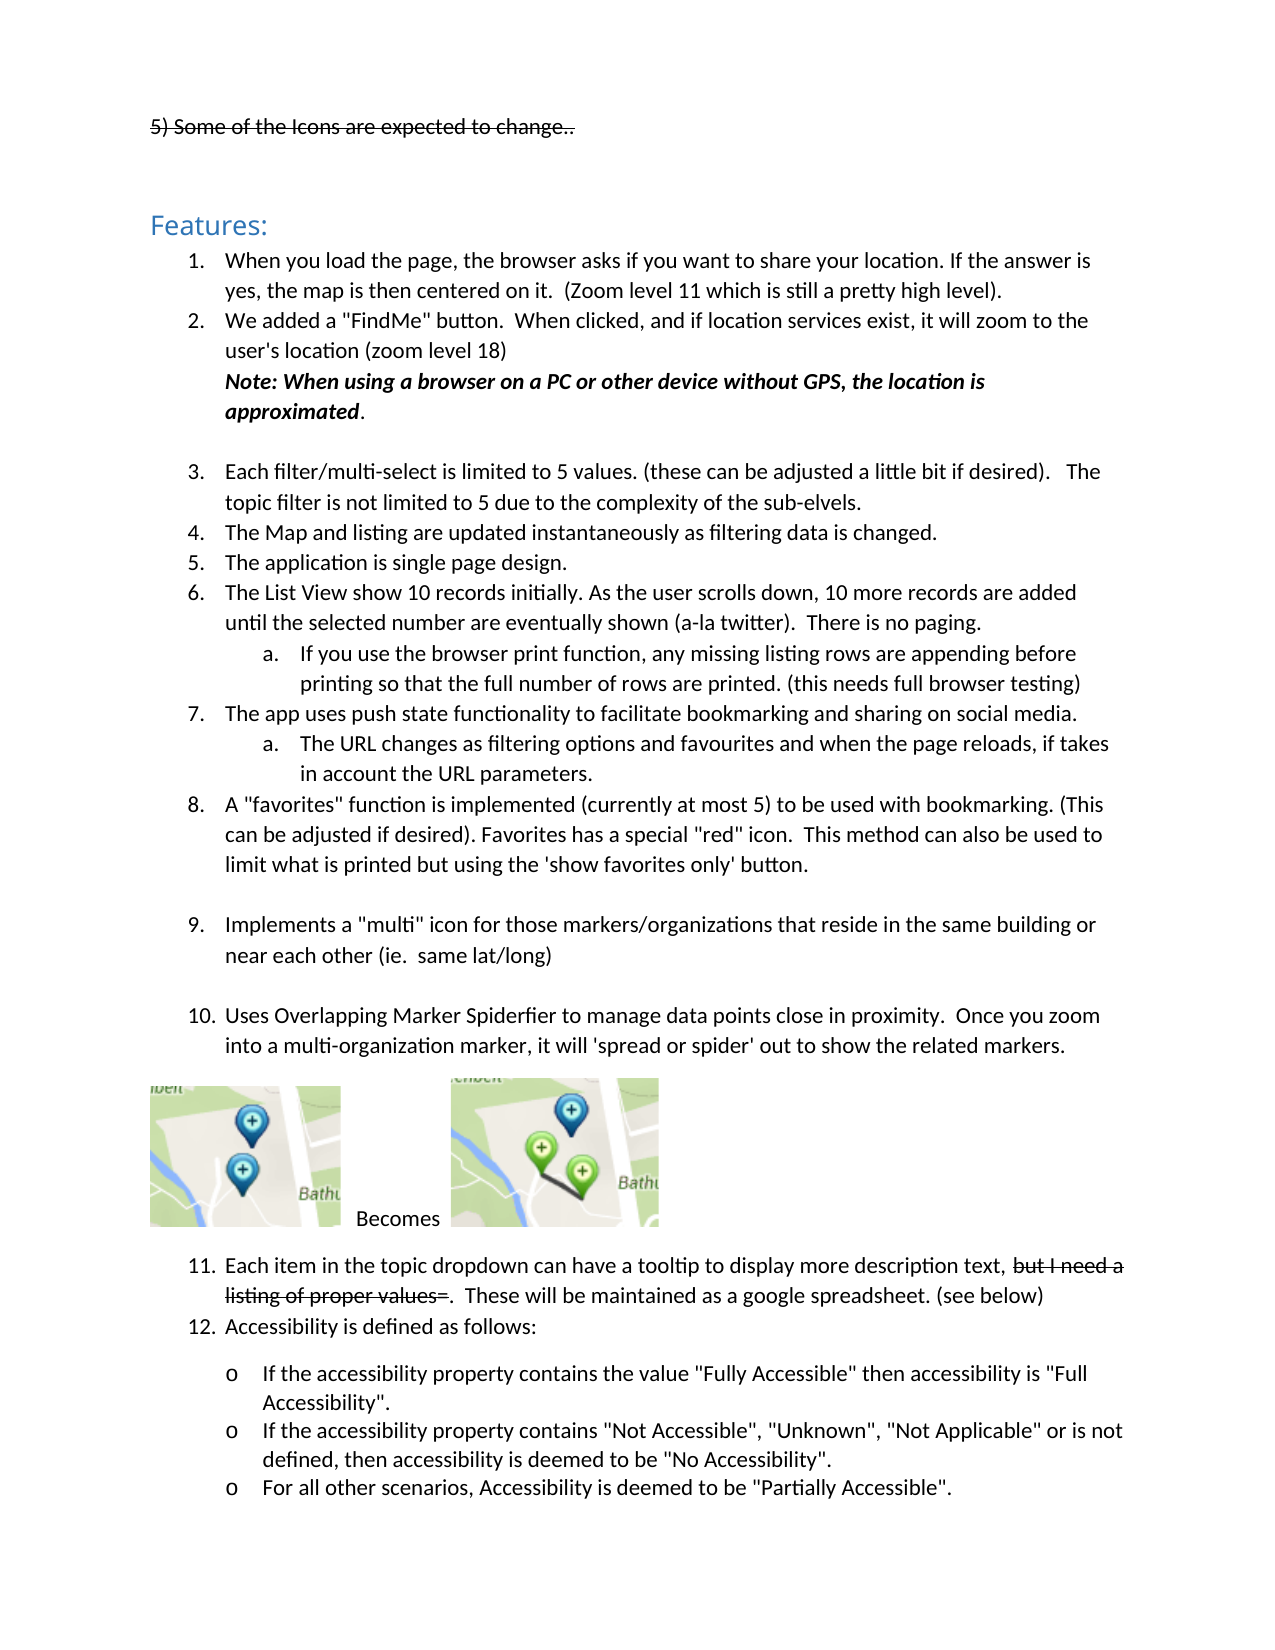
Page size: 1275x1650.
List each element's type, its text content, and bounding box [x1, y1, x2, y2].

list When you load the page, the browser asks if you want to share your location. If the answer is yes, the map is then centered on it. (Zoom level 11 which is still a pretty high level). [187, 246, 1125, 304]
list If the accessibility property contains the value "Fully Accessible" then accessibility is "Full Accessibility". [225, 1359, 1125, 1416]
list If the accessibility property contains "Not Accessible", "Unknown", "Not Applicable" or is not defined, then accessibility is deemed to be "No Accessibility". [225, 1416, 1125, 1473]
picture [450, 1078, 659, 1227]
subtitle Features: [150, 206, 1125, 243]
list The application is single page design. [187, 548, 1125, 576]
list The Map and listing are updated instantaneously as filtering data is changed. [187, 518, 1125, 546]
list The List View show 10 records initially. As the user scrolls down, 10 more records are added until the selected number are eventually shown (a-la twitter). There is no paging. [187, 578, 1125, 637]
list The app uses push state functionality to facilitate bookmarking and sharing on social media. [187, 699, 1125, 727]
list Each filter/multi-select is limited to 5 values. (these can be adjusted a little bit if desired). The topic filter is not limited to 5 due to the complexity of the sub-elvels. [187, 457, 1125, 516]
list Uses Overlapping Marker Spiderfier to manage data points close in proximity. Once you zoom into a multi-organization marker, it will 'spread or spider' out to show the related markers. [187, 1001, 1125, 1059]
list We added a "FindMe" button. When clicked, and if location services exist, it will zoom to the user's location (zoom level 18) [187, 306, 1125, 365]
list A "favorites" function is implemented (currently at most 5) to be used with bookmarking. (This can be adjusted if desired). Favorites has a special "red" icon. This method can also be used to limit what is printed but using the 'show favorites only' button. [187, 790, 1125, 878]
text 5) Some of the Icons are expected to change.. [150, 112, 1125, 141]
picture [150, 1086, 341, 1227]
list For all other scenarios, Accessibility is deemed to be "Partially Accessible". [225, 1473, 1125, 1502]
list Implements a "multi" icon for those markers/organizations that reside in the same building or near each other (ie. same lat/long) [187, 911, 1125, 969]
list If you use the browser print function, any missing listing rows are appending before printing so that the full number of rows are printed. (this needs full browser testing) [262, 639, 1125, 697]
list Note: When using a browser on a PC or other device without GPS, the location is approximated. [225, 367, 1125, 425]
list Each item in the topic dropdown can have a tooltip to display more description text, but I need a listing of proper values=. These will be maintained as a google spreadsheet. (see below) [187, 1251, 1125, 1309]
list The URL changes as filtering options and favourites and when the page reloads, if takes in account the URL parameters. [262, 729, 1125, 788]
list Accessibility is defined as follows: [187, 1312, 1125, 1340]
